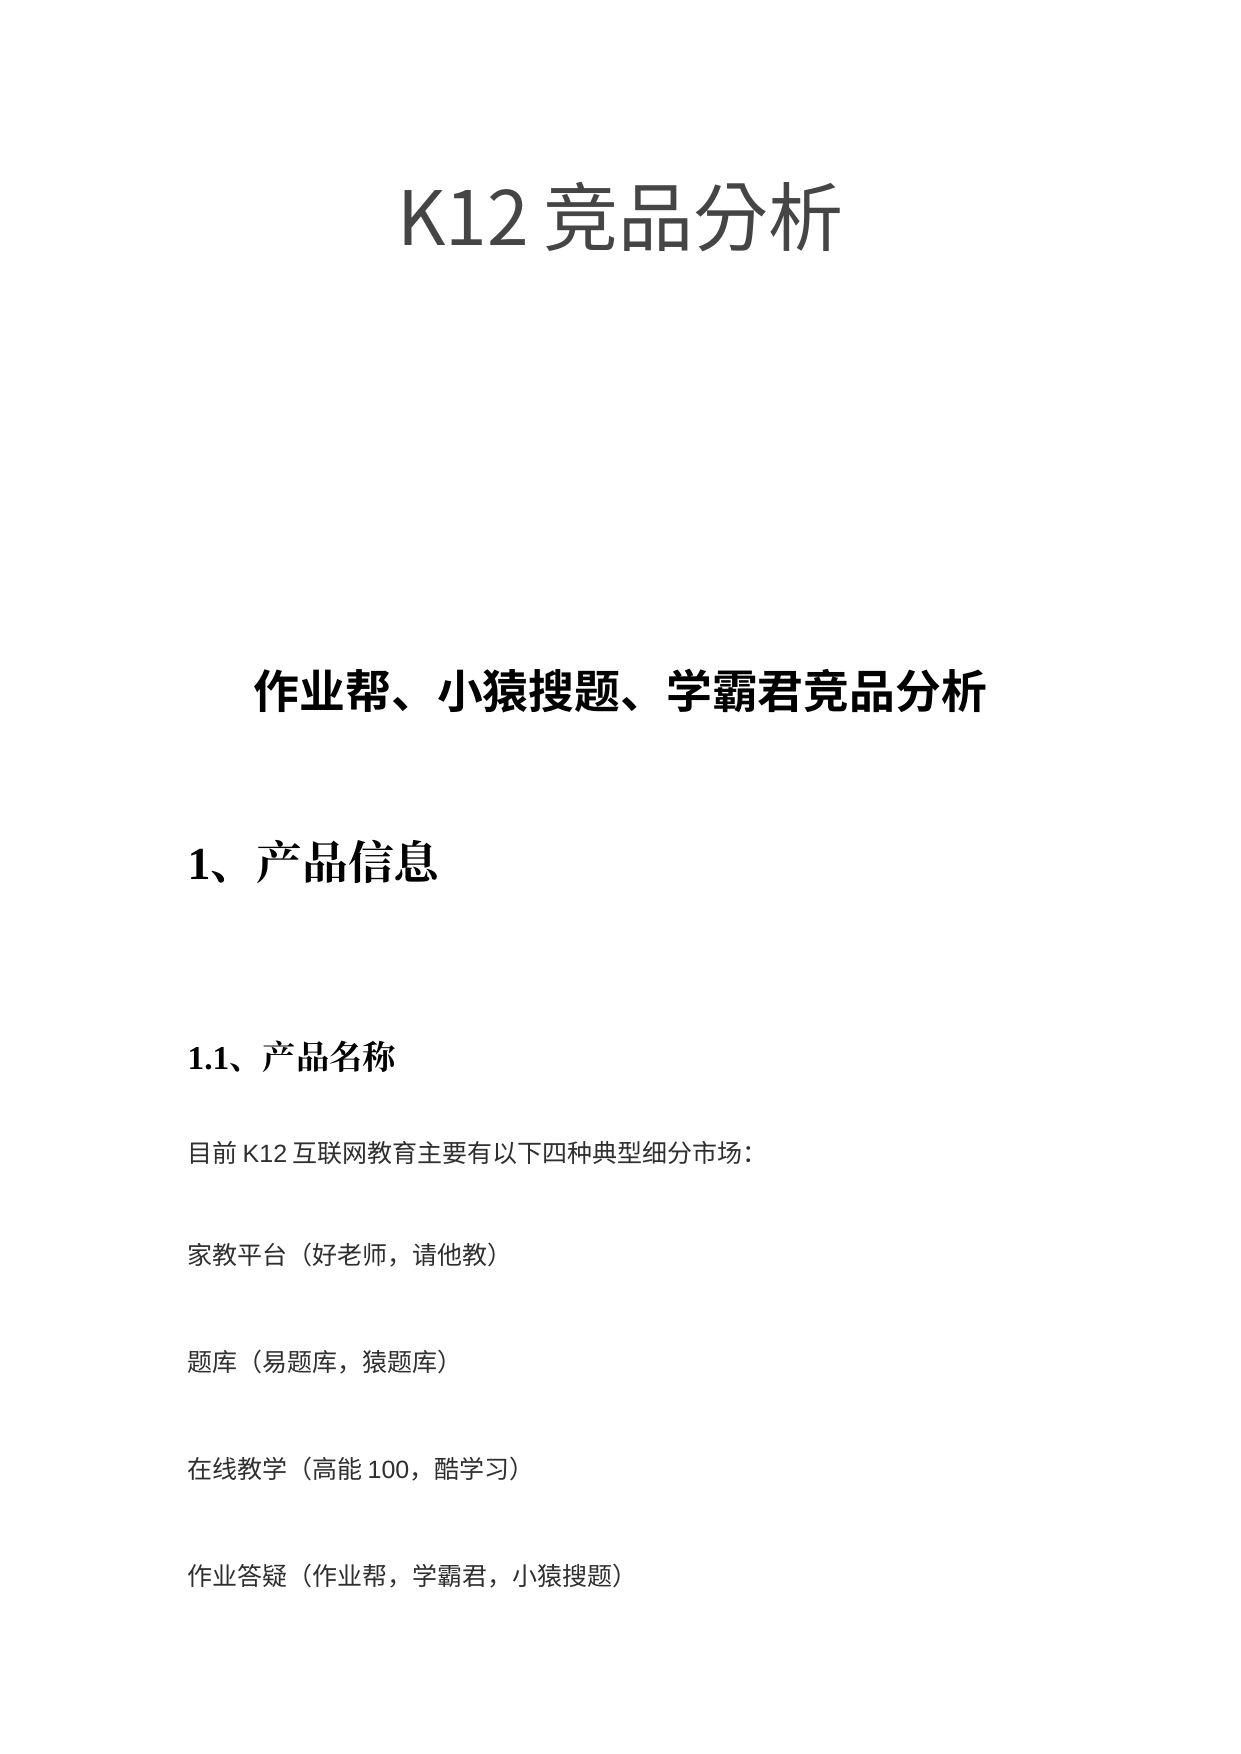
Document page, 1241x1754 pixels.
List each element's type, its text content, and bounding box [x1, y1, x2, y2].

text 作业帮、小猿搜题、学霸君竞品分析 [187, 654, 1053, 722]
subtitle 1.1、产品名称 [187, 1021, 1053, 1089]
text 家教平台（好老师，请他教） [187, 1220, 1053, 1288]
text 题库（易题库，猿题库） [187, 1327, 1053, 1394]
text 作业答疑（作业帮，学霸君，小猿搜题） [187, 1541, 1053, 1608]
text 在线教学（高能100，酷学习） [187, 1434, 1053, 1502]
subtitle 1、产品信息 [187, 826, 1053, 893]
text 目前K12互联网教育主要有以下四种典型细分市场： [187, 1118, 1053, 1186]
